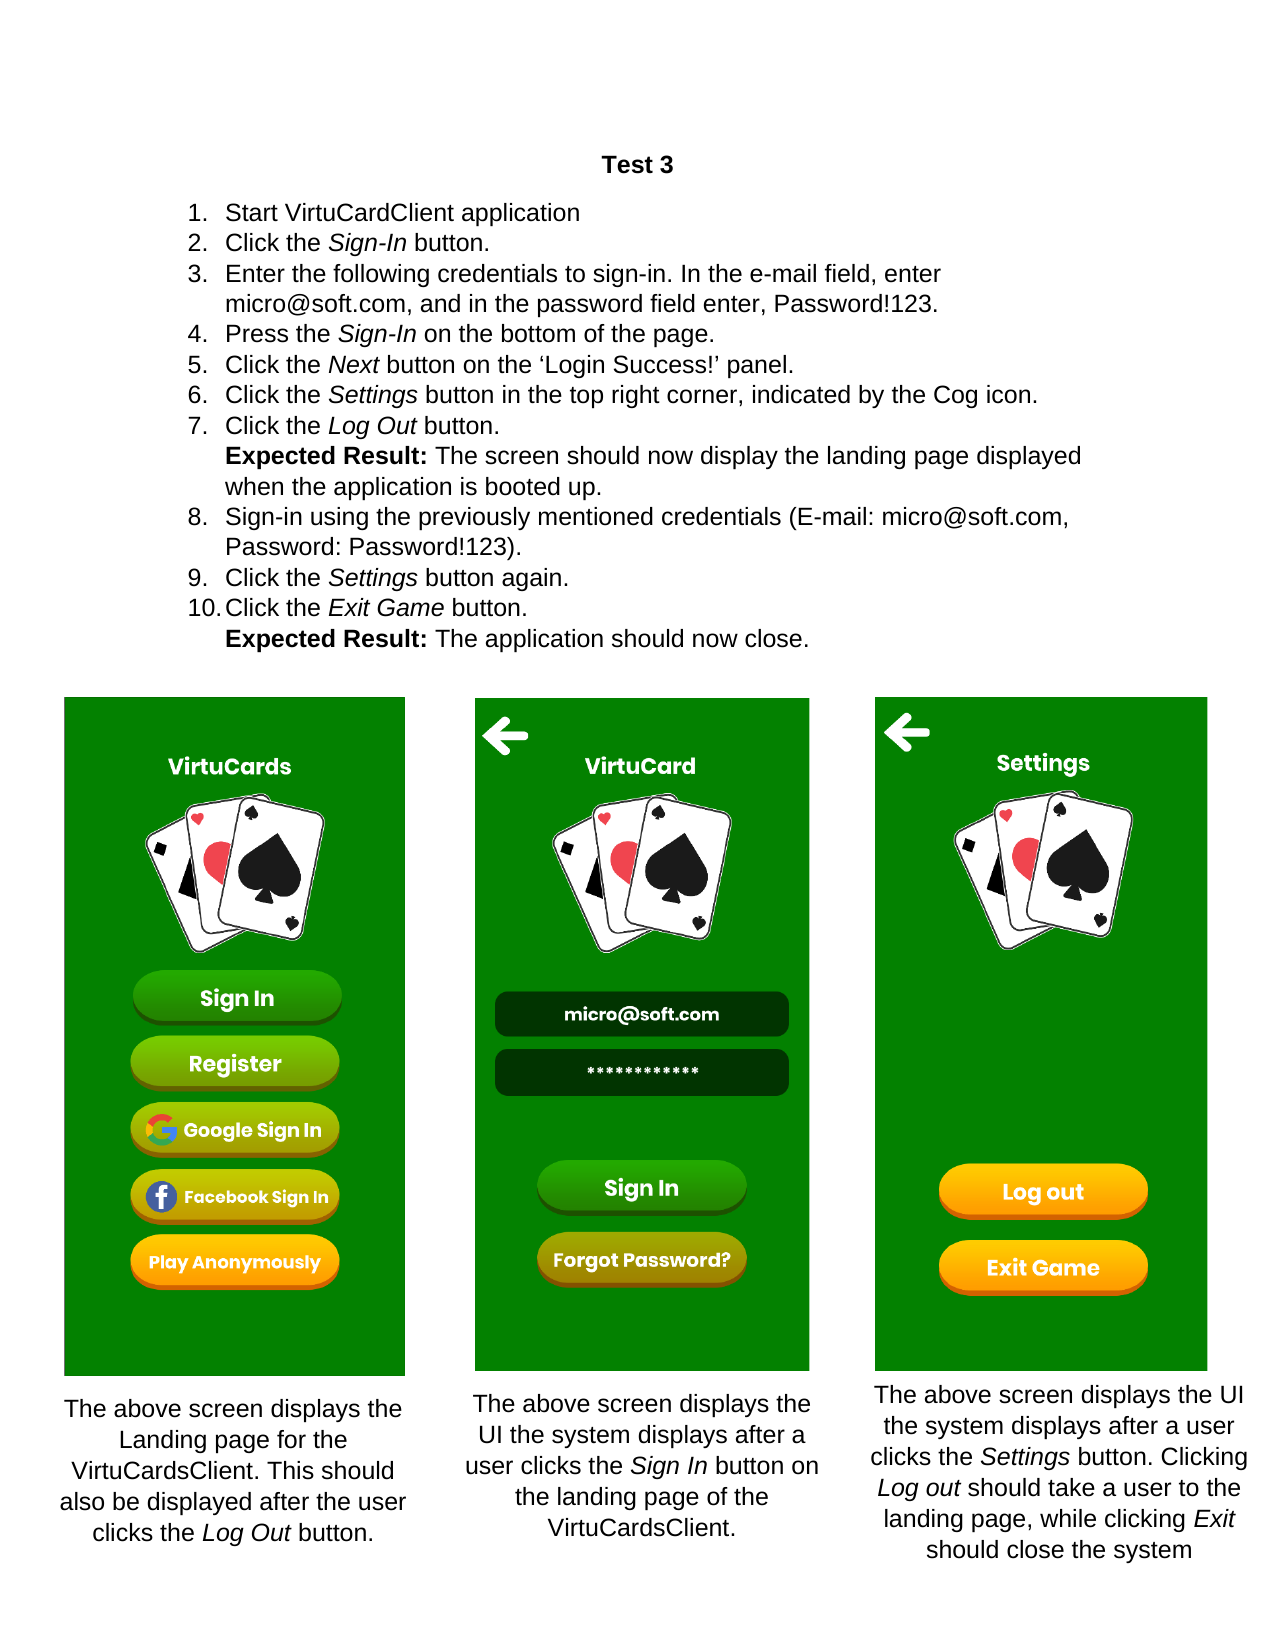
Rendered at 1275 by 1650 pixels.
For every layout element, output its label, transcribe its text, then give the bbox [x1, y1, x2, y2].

list Press the Sign-In on the bottom of the page. [187, 319, 1125, 348]
text Test 3 [150, 150, 1125, 179]
list Click the Log Out button. [187, 411, 1125, 439]
list Click the Next button on the ‘Login Success!’ panel. [187, 350, 1125, 378]
list Expected Result: The application should now close. [225, 623, 1125, 652]
list Click the Settings button again. [187, 563, 1125, 591]
list Click the Sign-In button. [187, 228, 1125, 257]
picture [475, 698, 810, 1371]
list Sign-in using the previously mentioned credentials (E-mail: micro@soft.com, Password: Password!123). [187, 502, 1125, 561]
list Enter the following credentials to sign-in. In the e-mail field, enter micro@soft.com, and in the password field enter, Password!123. [187, 258, 1125, 318]
list Click the Settings button in the top right corner, indicated by the Cog icon. [187, 380, 1125, 409]
list Expected Result: The screen should now display the landing page displayed when the application is booted up. [225, 441, 1125, 500]
list Click the Exit Game button. [187, 593, 1125, 622]
picture [875, 697, 1208, 1371]
list Start VirtuCardClient application [187, 198, 1125, 226]
picture [64, 697, 405, 1376]
